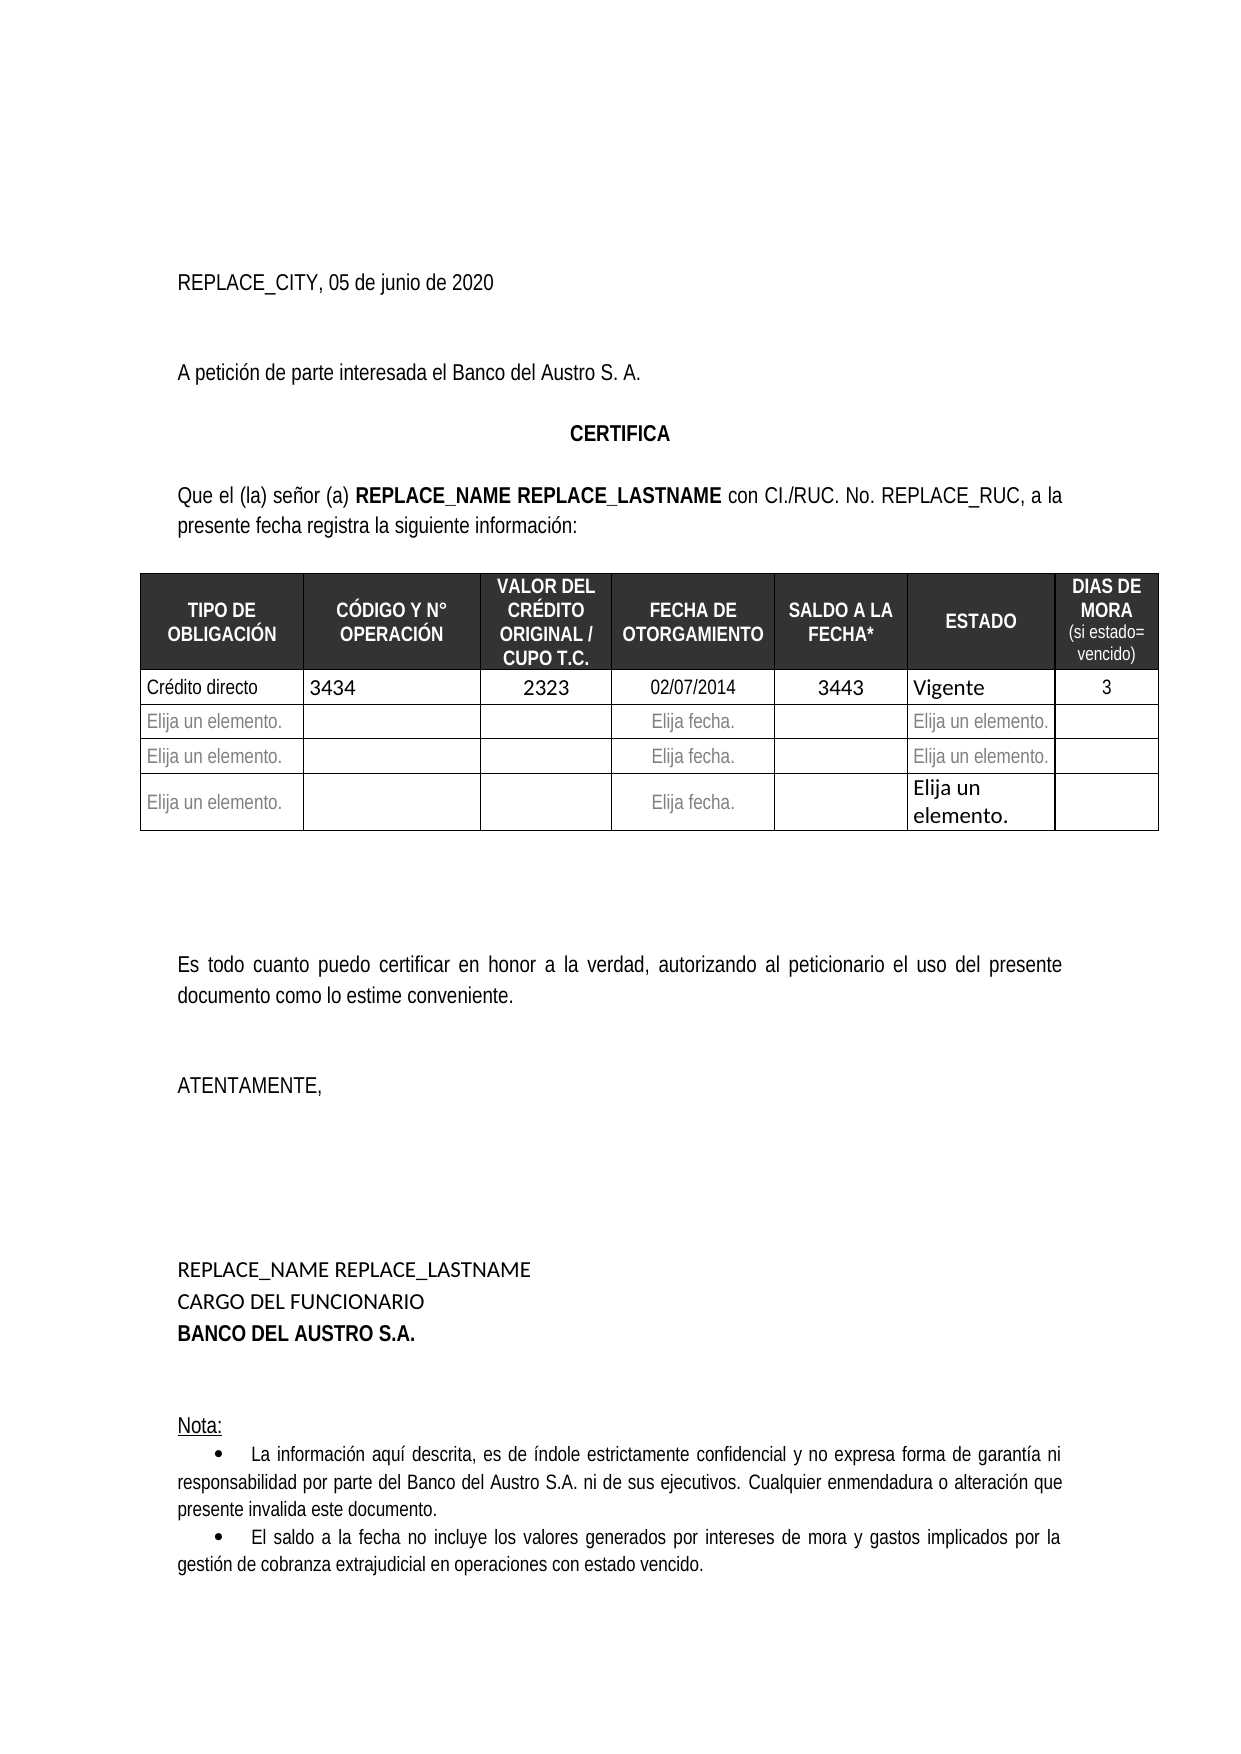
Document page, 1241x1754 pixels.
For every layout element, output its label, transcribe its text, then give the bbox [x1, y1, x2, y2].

table_header FECHA DE OTORGAMIENTO [612, 574, 774, 669]
table_header TIPO DE OBLIGACIÓN [141, 574, 303, 669]
table_cell [1056, 774, 1158, 829]
table_cell [1056, 705, 1158, 738]
table_header VALOR DEL CRÉDITO ORIGINAL / CUPO T.C. [481, 574, 611, 669]
text CERTIFICA [177, 419, 1063, 446]
table_header ESTADO [908, 574, 1054, 669]
table_cell [481, 774, 611, 829]
table_cell [775, 739, 907, 772]
table_cell [481, 705, 611, 738]
table_cell [141, 670, 303, 704]
list La información aquí descrita, es de índole estrictamente confidencial y no expresa forma de garantía ni responsabilidad por parte del Banco del Austro S.A. ni de sus ejecutivos. Cualquier enmendadura o alteración que presente invalida este documento. [177, 1442, 1063, 1521]
text Es todo cuanto puedo certificar en honor a la verdad, autorizando al peticionario el uso del presente documento como lo estime conveniente. [177, 951, 1063, 1008]
table_header CÓDIGO Y N° OPERACIÓN [304, 574, 480, 669]
table_cell [1056, 739, 1158, 772]
text , [177, 268, 1063, 295]
list El saldo a la fecha no incluye los valores generados por intereses de mora y gastos implicados por la gestión de cobranza extrajudicial en operaciones con estado vencido. [177, 1525, 1063, 1576]
table_cell [304, 739, 480, 772]
table_cell 3434 [304, 670, 480, 704]
table_cell [141, 774, 303, 829]
table_cell [775, 774, 907, 829]
table_cell [908, 705, 1054, 738]
table_header SALDO A LA FECHA* [775, 574, 907, 669]
text Que el (la) señor (a) con No. , a la presente fecha registra la siguiente información: [177, 482, 1063, 538]
table_cell [775, 705, 907, 738]
table_cell [908, 739, 1054, 772]
table_cell 3 [1056, 670, 1158, 704]
table_cell [304, 705, 480, 738]
text Nota: [177, 1412, 1063, 1438]
text ATENTAMENTE, [177, 1072, 1063, 1099]
table_cell 2323 [481, 670, 611, 704]
text A petición de parte interesada el Banco del Austro S. A. [177, 359, 1063, 385]
text BANCO DEL AUSTRO S.A. [177, 1319, 1063, 1346]
table_cell . [141, 739, 303, 772]
table_cell [141, 705, 303, 738]
table_header DIAS DE MORA (si estado= vencido) [1056, 574, 1158, 669]
table_cell [304, 774, 480, 829]
table_cell [481, 739, 611, 772]
table_cell 3443 [775, 670, 907, 704]
